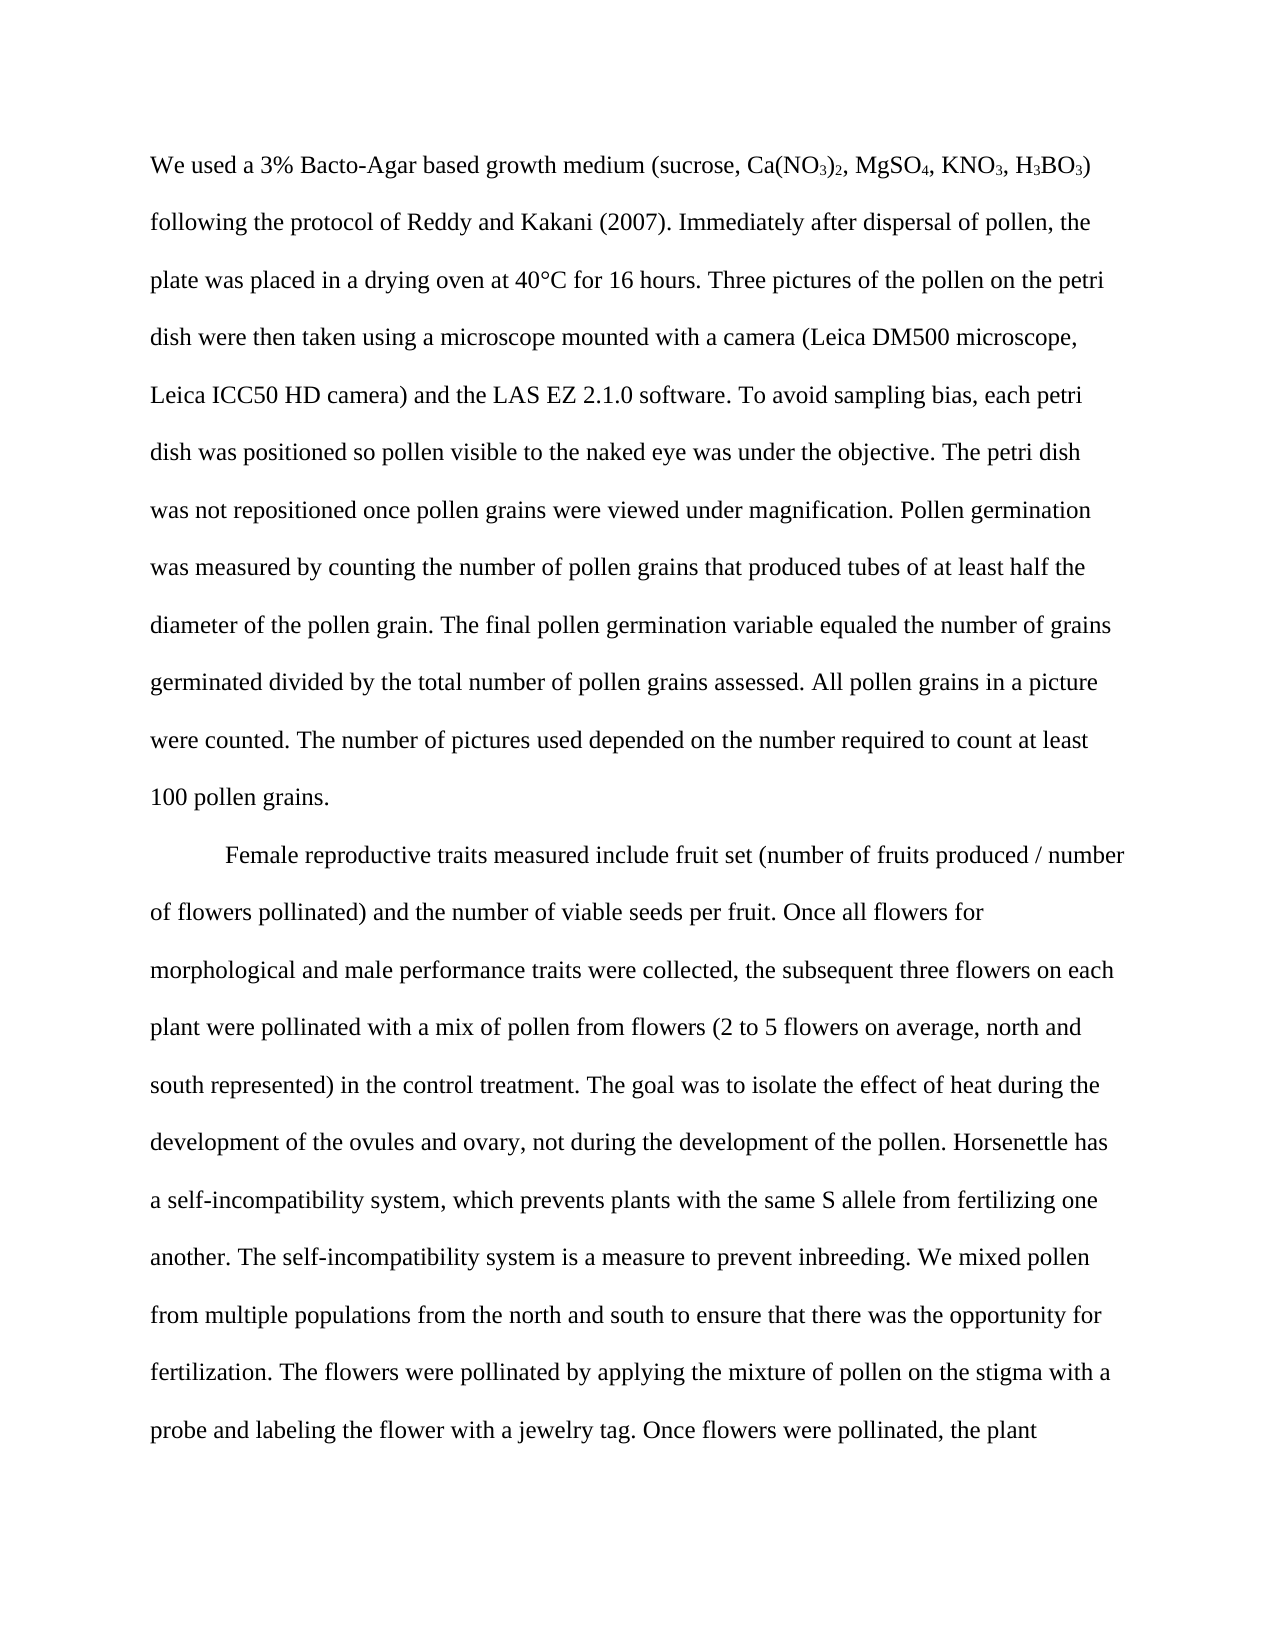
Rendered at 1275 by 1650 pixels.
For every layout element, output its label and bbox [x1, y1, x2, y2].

text [150, 150, 1125, 811]
text [150, 840, 1125, 1444]
